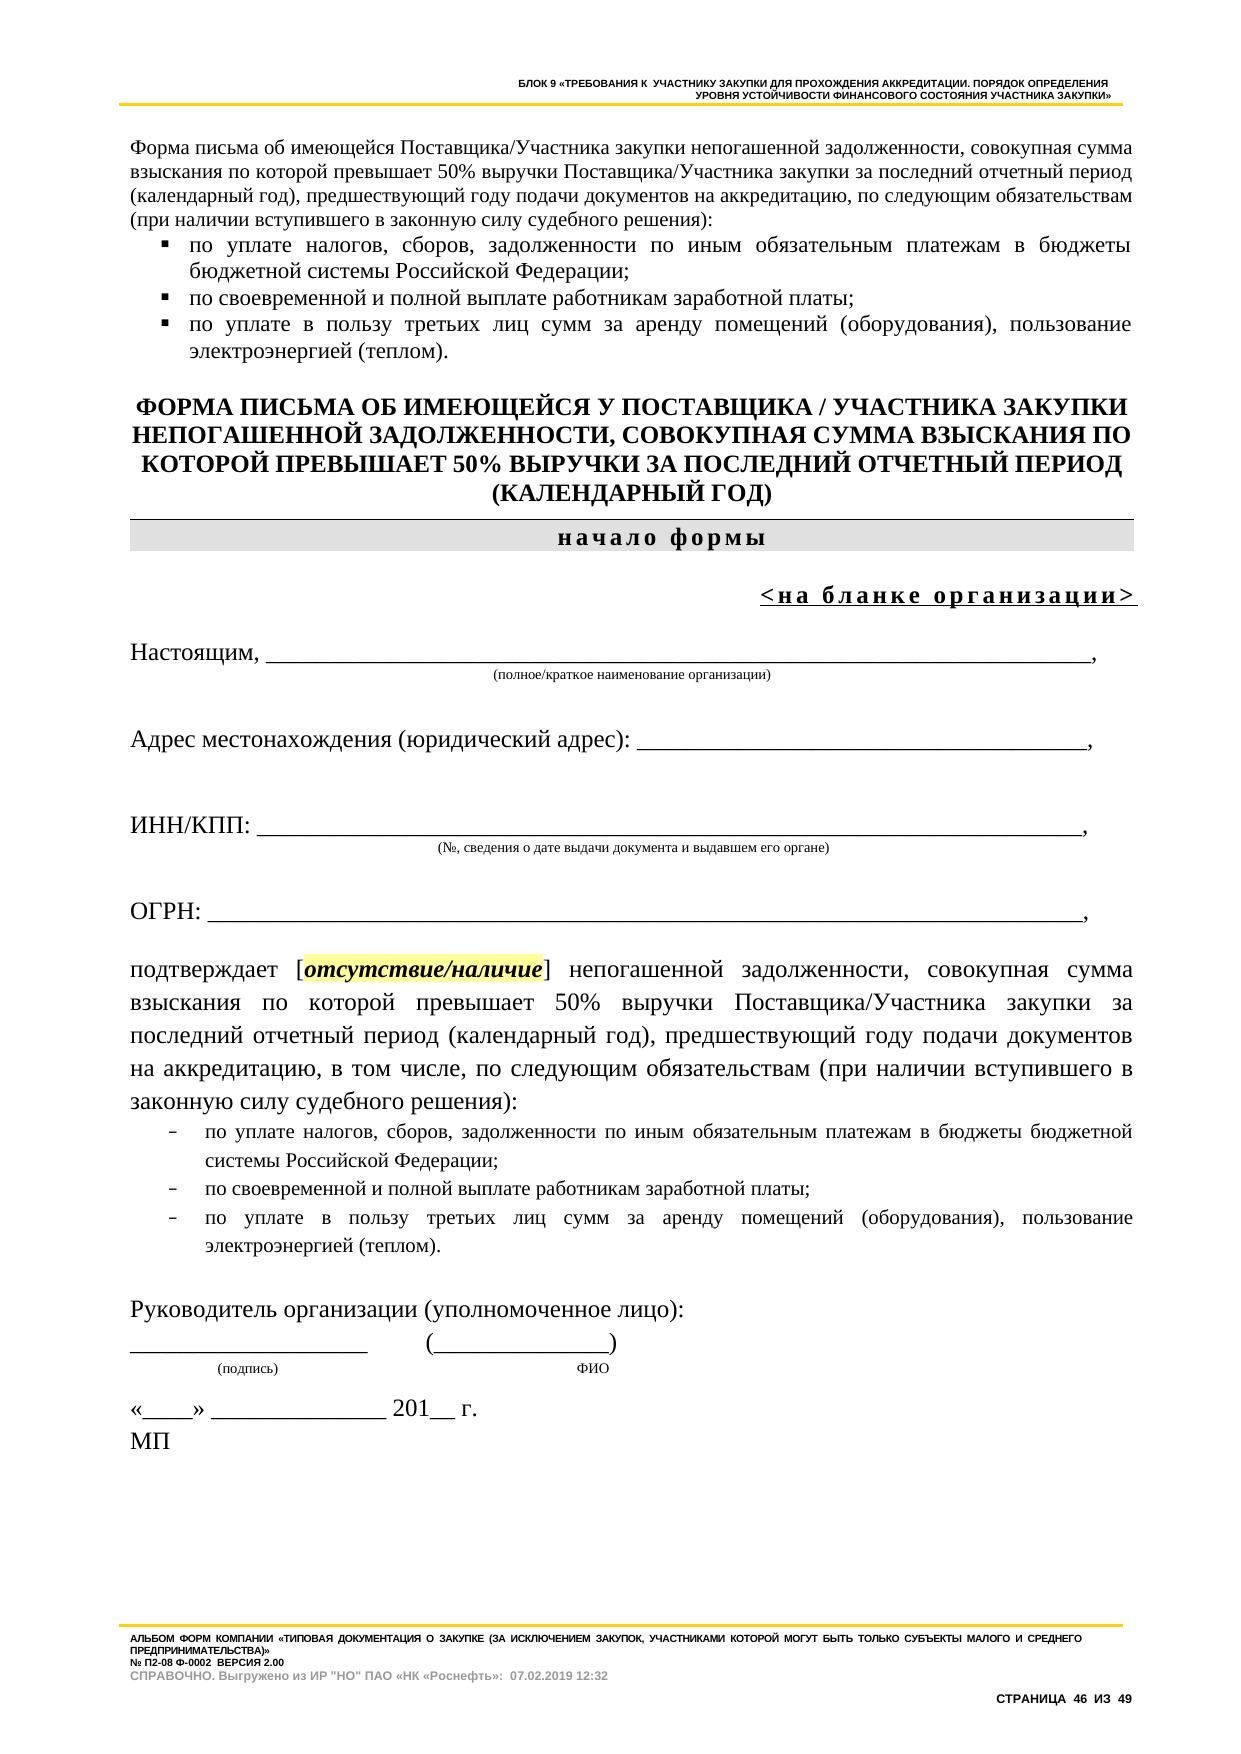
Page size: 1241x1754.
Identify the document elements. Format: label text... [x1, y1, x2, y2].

text ИНН/КПП: __________________________________________________________________, [130, 810, 1134, 839]
text Руководитель организации (уполномоченное лицо): [130, 1294, 1134, 1323]
text «____» ______________ 201__ г. [130, 1393, 1134, 1422]
text ОГРН: ______________________________________________________________________, [130, 896, 1134, 925]
list по уплате налогов, сборов, задолженности по иным обязательным платежам в бюджеты бюджетной системы Российской Федерации; [159, 231, 1133, 284]
list по своевременной и полной выплате работникам заработной платы; [167, 1175, 1134, 1201]
text начало формы [130, 520, 1134, 551]
text (подпись) ФИО [130, 1360, 1134, 1389]
list по уплате в пользу третьих лиц сумм за аренду помещений (оборудования), пользование электроэнергией (теплом). [167, 1204, 1134, 1257]
text подтверждает [отсутствие/наличие] непогашенной задолженности, совокупная сумма взыскания по которой превышает 50% выручки Поставщика/Участника закупки за последний отчетный период (календарный год), предшествующий году подачи документов на аккредитацию, в том числе, по следующим обязательствам (при наличии вступившего в законную силу судебного решения): [130, 954, 1134, 1114]
text Настоящим, __________________________________________________________________, [130, 637, 1134, 666]
text <на бланке организации> [130, 580, 1134, 609]
text ___________________ (______________) [130, 1327, 1134, 1356]
text МП [130, 1426, 1134, 1455]
text (№, сведения о дате выдачи документа и выдавшем его органе) [130, 839, 1134, 867]
text (полное/краткое наименование организации) [130, 666, 1134, 695]
list по своевременной и полной выплате работникам заработной платы; [159, 284, 1133, 310]
list по уплате налогов, сборов, задолженности по иным обязательным платежам в бюджеты бюджетной системы Российской Федерации; [167, 1119, 1134, 1172]
text Адрес местонахождения (юридический адрес): ____________________________________, [130, 724, 1134, 752]
list по уплате в пользу третьих лиц сумм за аренду помещений (оборудования), пользование электроэнергией (теплом). [159, 310, 1133, 363]
text Форма письма об имеющейся у поставщика / участника закупки НЕПОГАШЕННОЙ ЗАДОЛЖЕННОСТИ, совокупная сумма ВЗЫСКАНИЯ ПО КОТОРОЙ ПРЕВЫШАЕТ 50% ВЫРУЧКИ ЗА ПОСЛЕДНИЙ ОТЧЕТНЫЙ ПЕРИОД (КАЛЕНДАРНЫЙ ГОД) [130, 392, 1134, 507]
text Форма письма об имеющейся Поставщика/Участника закупки непогашенной задолженности, совокупная сумма взыскания по которой превышает 50% выручки Поставщика/Участника закупки за последний отчетный период (календарный год), предшествующий году подачи документов на аккредитацию, по следующим обязательствам (при наличии вступившего в законную силу судебного решения): [130, 135, 1134, 231]
